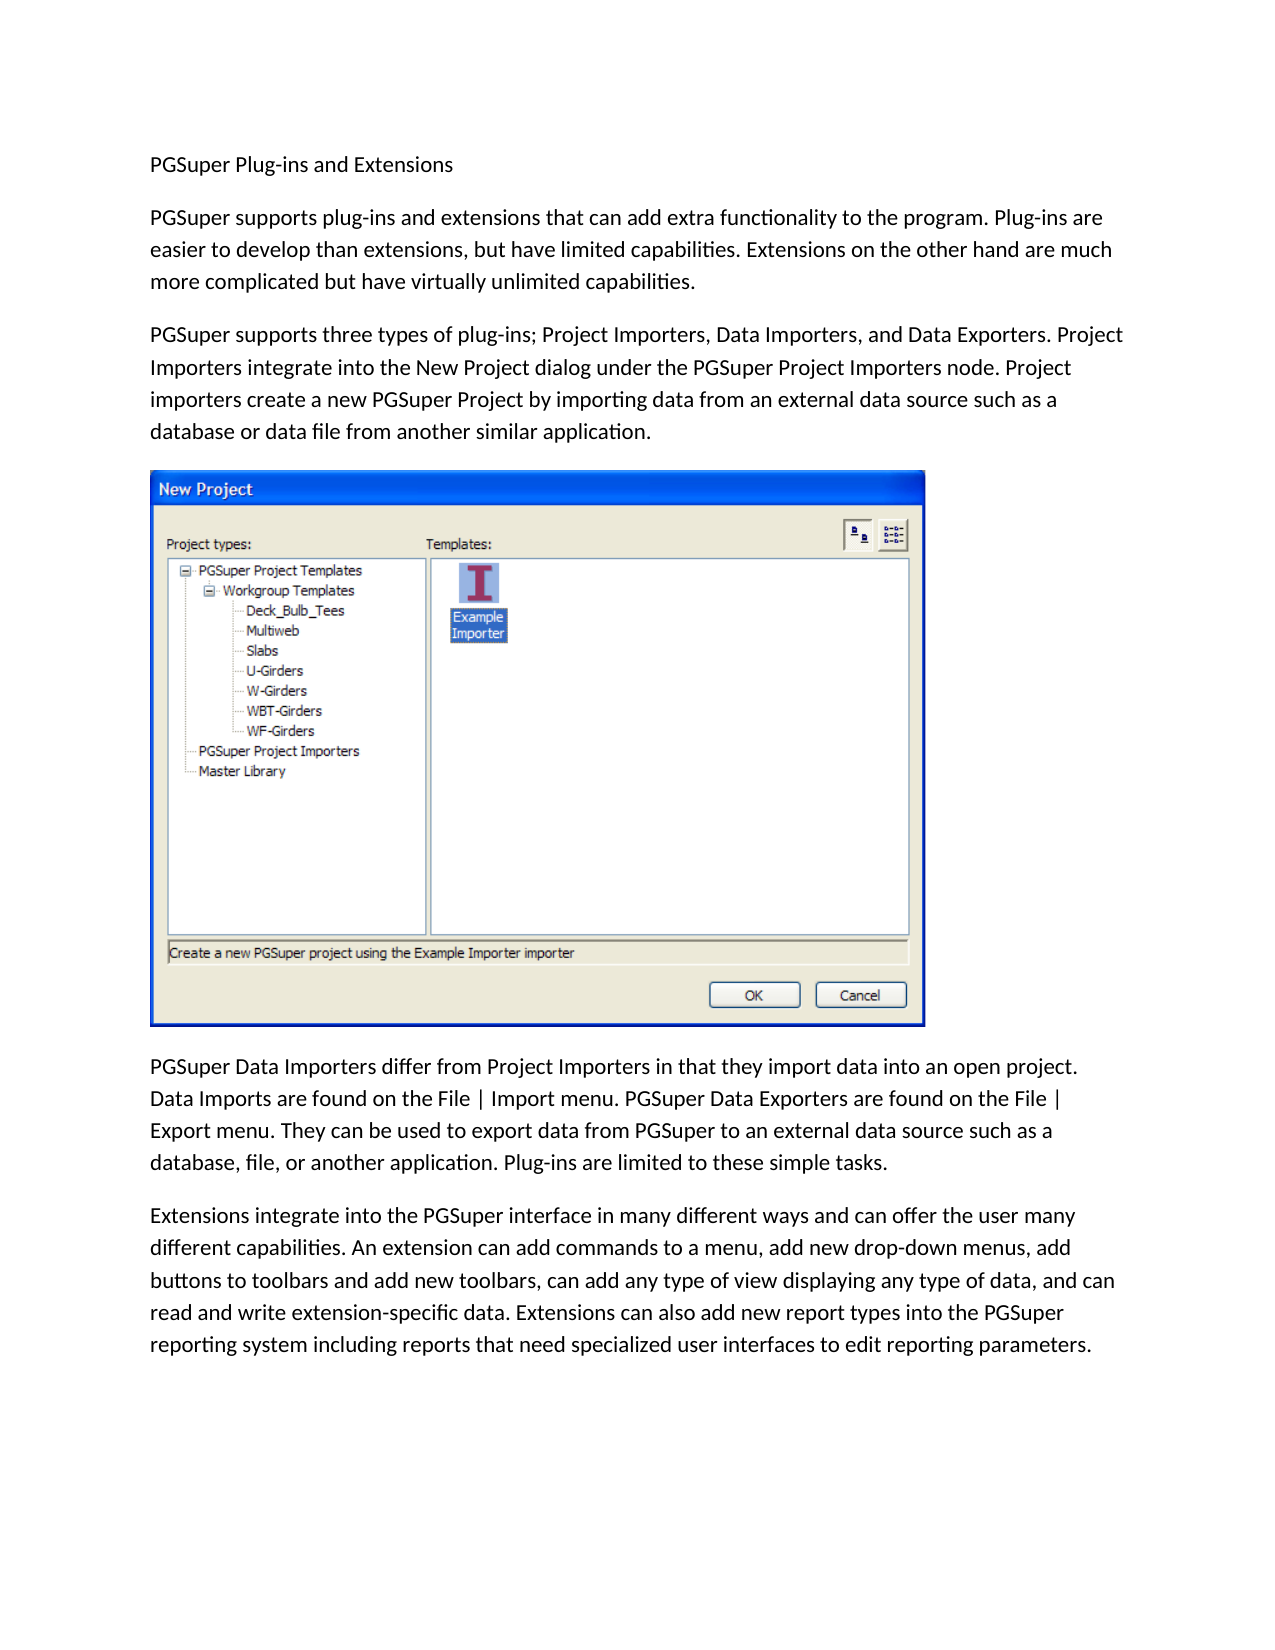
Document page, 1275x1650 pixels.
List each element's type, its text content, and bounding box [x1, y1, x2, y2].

text PGSuper supports plug-ins and extensions that can add extra functionality to the program. Plug-ins are easier to develop than extensions, but have limited capabilities. Extensions on the other hand are much more complicated but have virtually unlimited capabilities. [150, 203, 1125, 295]
text PGSuper Plug-ins and Extensions [150, 150, 1125, 178]
text Extensions integrate into the PGSuper interface in many different ways and can offer the user many different capabilities. An extension can add commands to a menu, add new drop-down menus, add buttons to toolbars and add new toolbars, can add any type of view displaying any type of data, and can read and write extension-specific data. Extensions can also add new report types into the PGSuper reporting system including reports that need specialized user interfaces to edit reporting parameters. [150, 1201, 1125, 1358]
text PGSuper supports three types of plug-ins; Project Importers, Data Importers, and Data Exporters. Project Importers integrate into the New Project dialog under the PGSuper Project Importers node. Project importers create a new PGSuper Project by importing data from an external data source such as a database or data file from another similar application. [150, 320, 1125, 445]
text PGSuper Data Importers differ from Project Importers in that they import data into an open project. Data Imports are found on the File | Import menu. PGSuper Data Exporters are found on the File | Export menu. They can be used to export data from PGSuper to an external data source such as a database, file, or another application. Plug-ins are limited to these simple tasks. [150, 1052, 1125, 1176]
picture [150, 470, 926, 1027]
